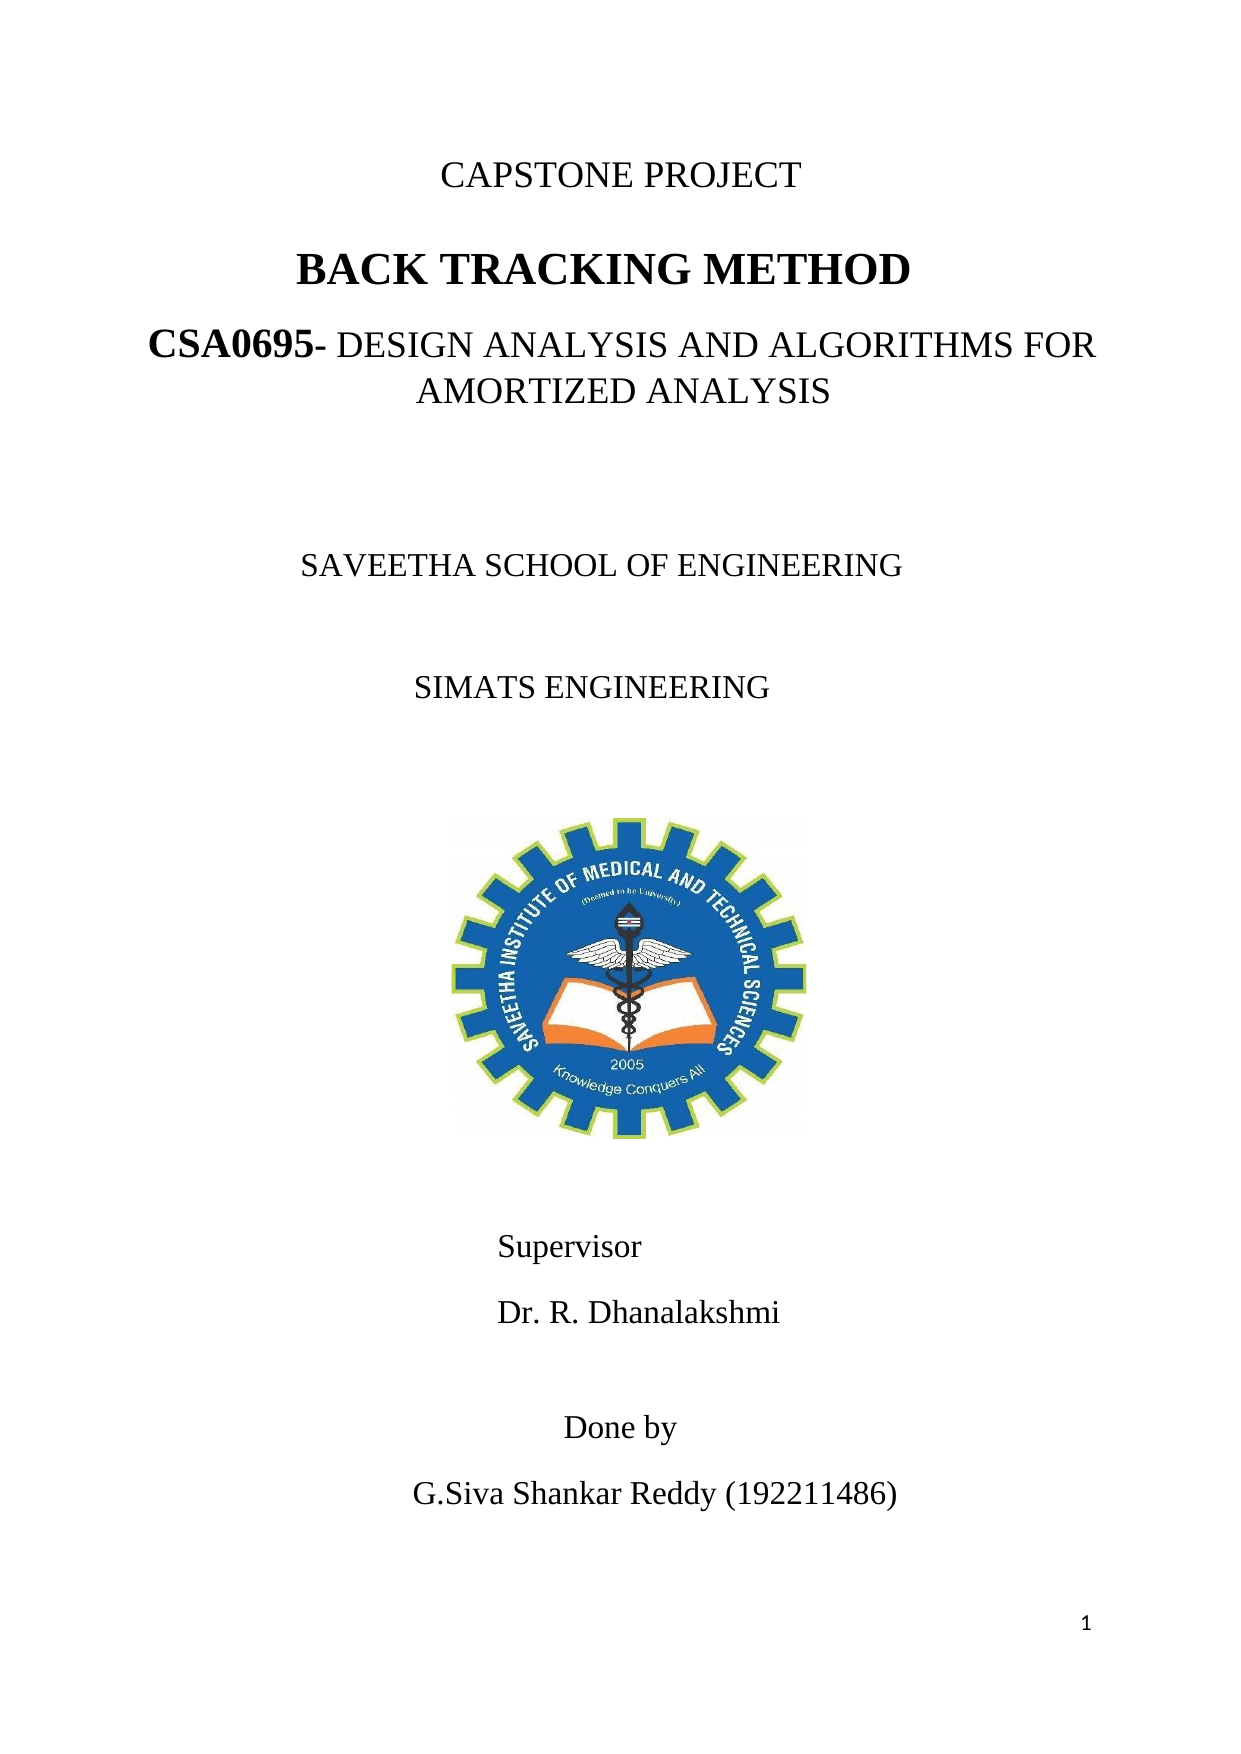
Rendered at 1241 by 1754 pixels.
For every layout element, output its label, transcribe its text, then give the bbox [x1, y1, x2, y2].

text BACK TRACKING METHOD [150, 242, 1106, 294]
text Done by [563, 1407, 1106, 1445]
text SIMATS ENGINEERING [147, 668, 1106, 706]
text SAVEETHA SCHOOL OF ENGINEERING [147, 545, 1106, 583]
text CSA0695- DESIGN ANALYSIS AND ALGORITHMS FOR AMORTIZED ANALYSIS [147, 318, 1106, 411]
text G.Siva Shankar Reddy (192211486) [412, 1473, 1106, 1512]
text CAPSTONE PROJECT [440, 153, 1106, 196]
text Supervisor [147, 1226, 1106, 1264]
text Dr. R. Dhanalakshmi [147, 1293, 1106, 1331]
picture [451, 818, 807, 1139]
